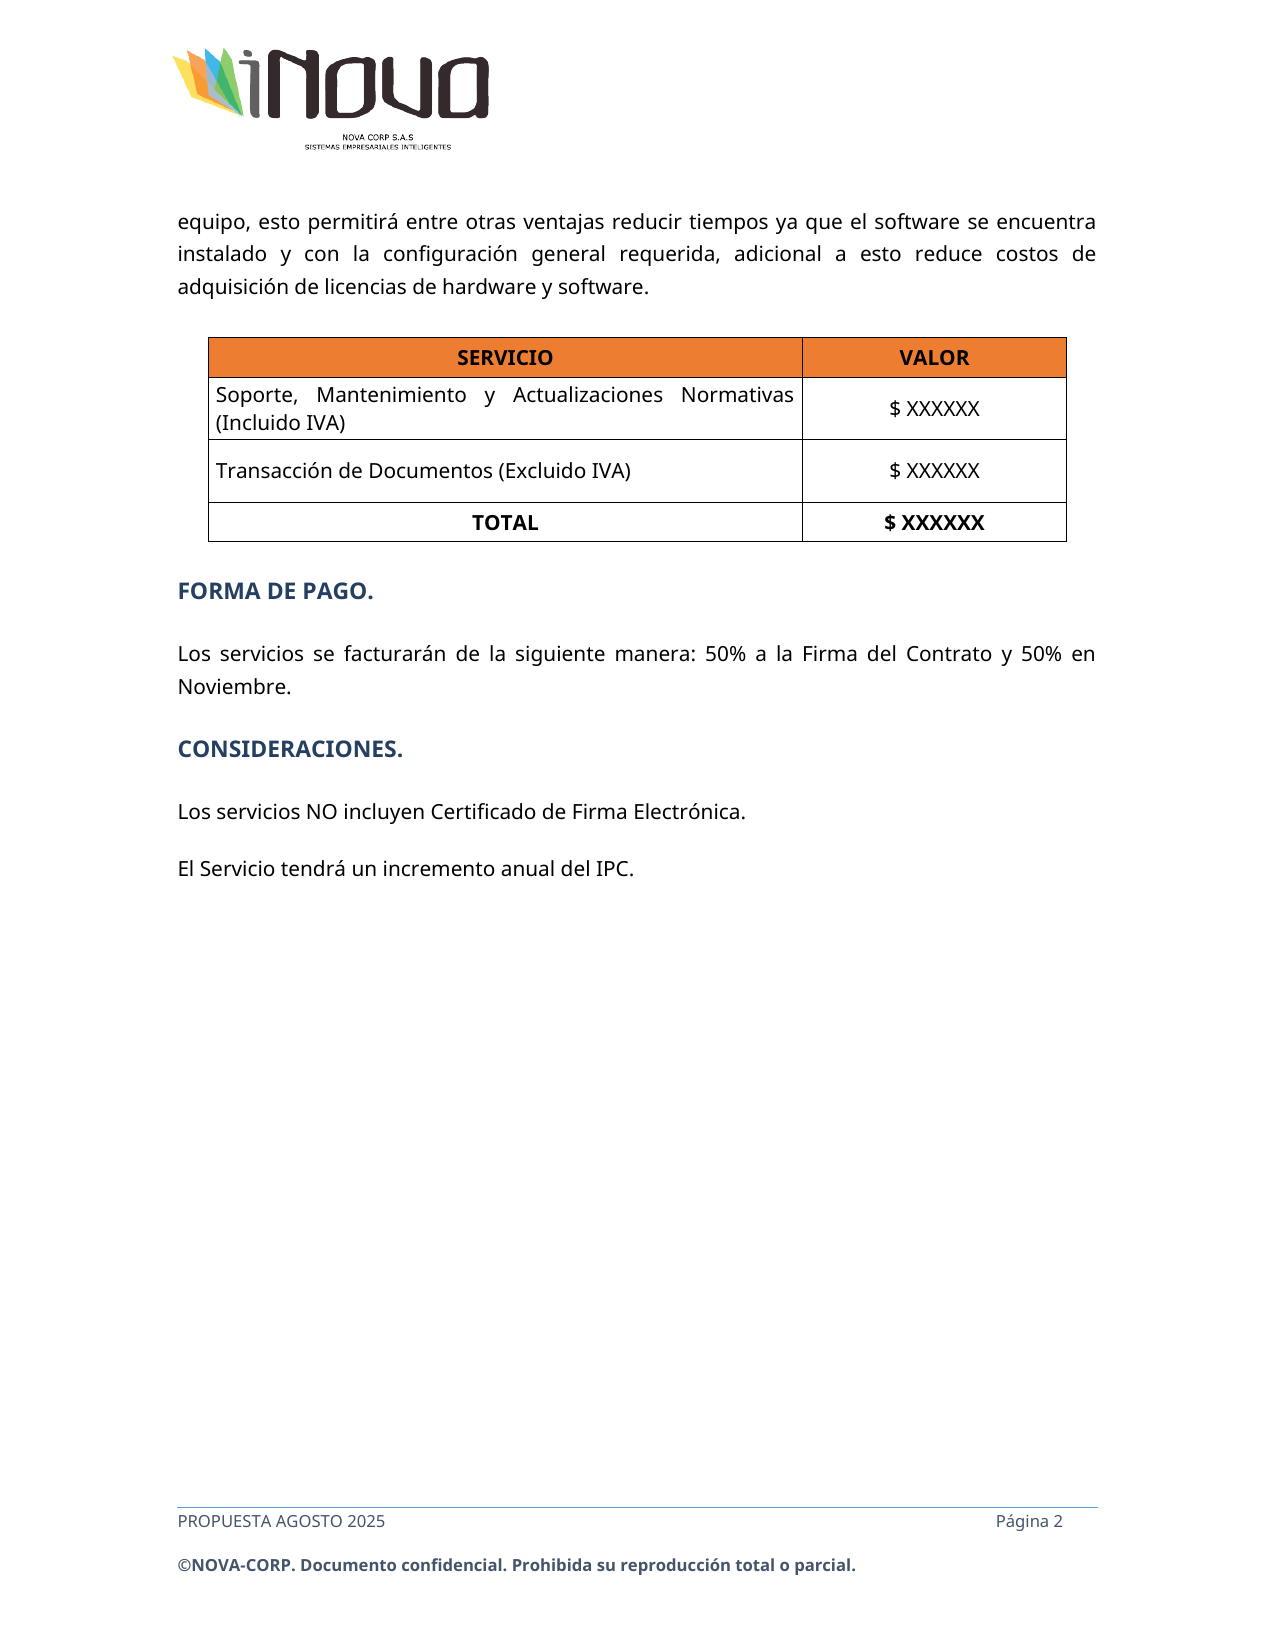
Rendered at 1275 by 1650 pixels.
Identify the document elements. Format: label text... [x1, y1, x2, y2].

table_cell TOTAL [209, 503, 802, 541]
text Los servicios NO incluyen Certificado de Firma Electrónica. [177, 797, 1098, 826]
table_cell Soporte, Mantenimiento y Actualizaciones Normativas (Incluido IVA) [209, 378, 802, 439]
text El Servicio tendrá un incremento anual del IPC. [177, 854, 1098, 882]
table_cell $ XXXXXX [803, 440, 1066, 502]
picture [154, 23, 516, 180]
table_header SERVICIO [209, 338, 802, 377]
table_cell $ XXXXXX [803, 378, 1066, 439]
table_header VALOR [803, 338, 1066, 377]
table_cell Transacción de Documentos (Excluido IVA) [209, 440, 802, 502]
text Los servicios se facturarán de la siguiente manera: 50% a la Firma del Contrato y 50% en Noviembre. [177, 639, 1098, 700]
table_cell $ XXXXXX [803, 503, 1066, 541]
subtitle CONSIDERACIONES. [177, 733, 1098, 764]
subtitle FORMA DE PAGO. [177, 575, 1098, 606]
